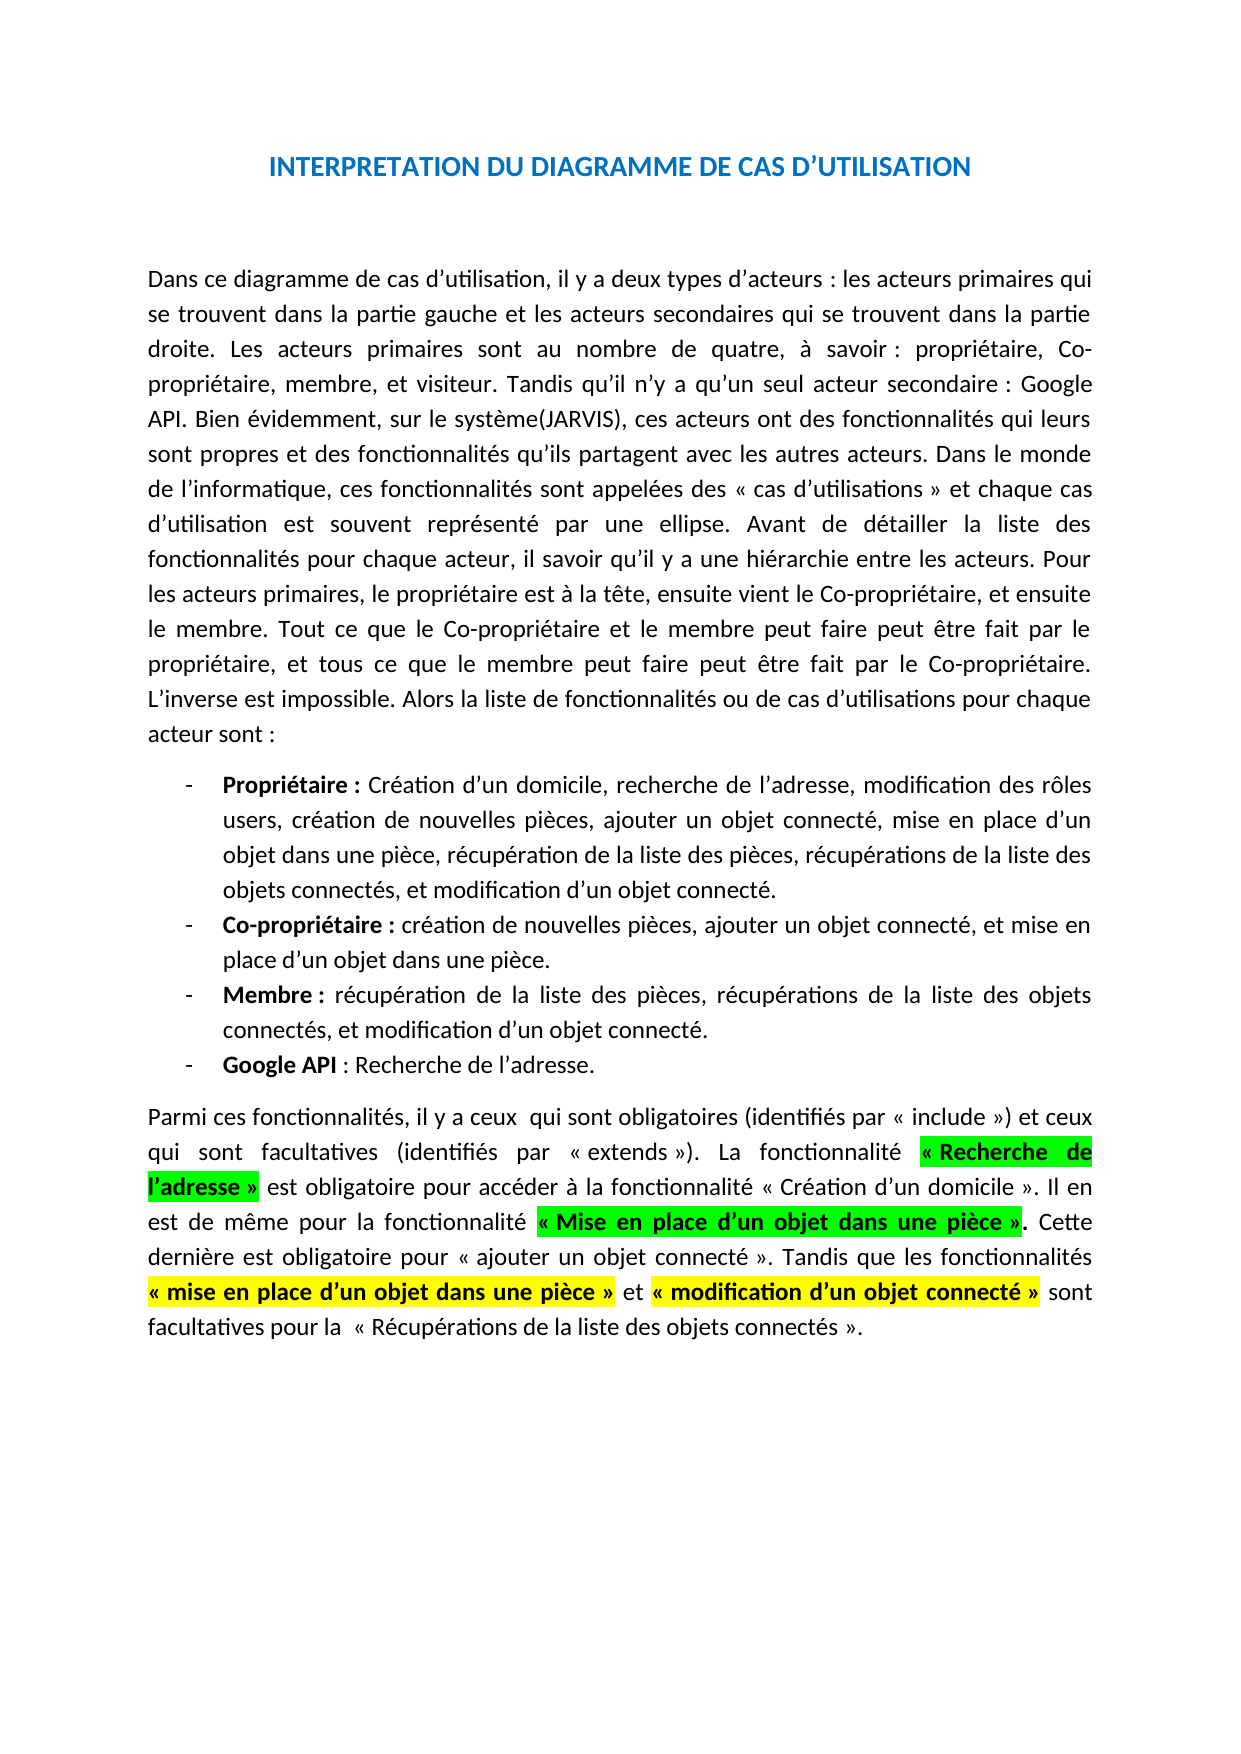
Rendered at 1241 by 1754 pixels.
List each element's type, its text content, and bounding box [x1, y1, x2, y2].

list Membre : récupération de la liste des pièces, récupérations de la liste des objets connectés, et modification d’un objet connecté. [185, 979, 1093, 1045]
list Propriétaire : Création d’un domicile, recherche de l’adresse, modification des rôles users, création de nouvelles pièces, ajouter un objet connecté, mise en place d’un objet dans une pièce, récupération de la liste des pièces, récupérations de la liste des objets connectés, et modification d’un objet connecté. [185, 769, 1093, 905]
text INTERPRETATION DU DIAGRAMME DE CAS D’UTILISATION [148, 148, 1093, 183]
text Dans ce diagramme de cas d’utilisation, il y a deux types d’acteurs : les acteurs primaires qui se trouvent dans la partie gauche et les acteurs secondaires qui se trouvent dans la partie droite. Les acteurs primaires sont au nombre de quatre, à savoir : propriétaire, Co-propriétaire, membre, et visiteur. Tandis qu’il n’y a qu’un seul acteur secondaire : Google API. Bien évidemment, sur le système(JARVIS), ces acteurs ont des fonctionnalités qui leurs sont propres et des fonctionnalités qu’ils partagent avec les autres acteurs. Dans le monde de l’informatique, ces fonctionnalités sont appelées des « cas d’utilisations » et chaque cas d’utilisation est souvent représenté par une ellipse. Avant de détailler la liste des fonctionnalités pour chaque acteur, il savoir qu’il y a une hiérarchie entre les acteurs. Pour les acteurs primaires, le propriétaire est à la tête, ensuite vient le Co-propriétaire, et ensuite le membre. Tout ce que le Co-propriétaire et le membre peut faire peut être fait par le propriétaire, et tous ce que le membre peut faire peut être fait par le Co-propriétaire. L’inverse est impossible. Alors la liste de fonctionnalités ou de cas d’utilisations pour chaque acteur sont : [148, 263, 1093, 748]
text Parmi ces fonctionnalités, il y a ceux qui sont obligatoires (identifiés par « include ») et ceux qui sont facultatives (identifiés par « extends »). La fonctionnalité « Recherche de l’adresse » est obligatoire pour accéder à la fonctionnalité « Création d’un domicile ». Il en est de même pour la fonctionnalité « Mise en place d’un objet dans une pièce ». Cette dernière est obligatoire pour « ajouter un objet connecté ». Tandis que les fonctionnalités « mise en place d’un objet dans une pièce » et « modification d’un objet connecté » sont facultatives pour la « Récupérations de la liste des objets connectés ». [148, 1101, 1093, 1342]
list Google API : Recherche de l’adresse. [185, 1049, 1093, 1080]
list Co-propriétaire : création de nouvelles pièces, ajouter un objet connecté, et mise en place d’un objet dans une pièce. [185, 909, 1093, 975]
